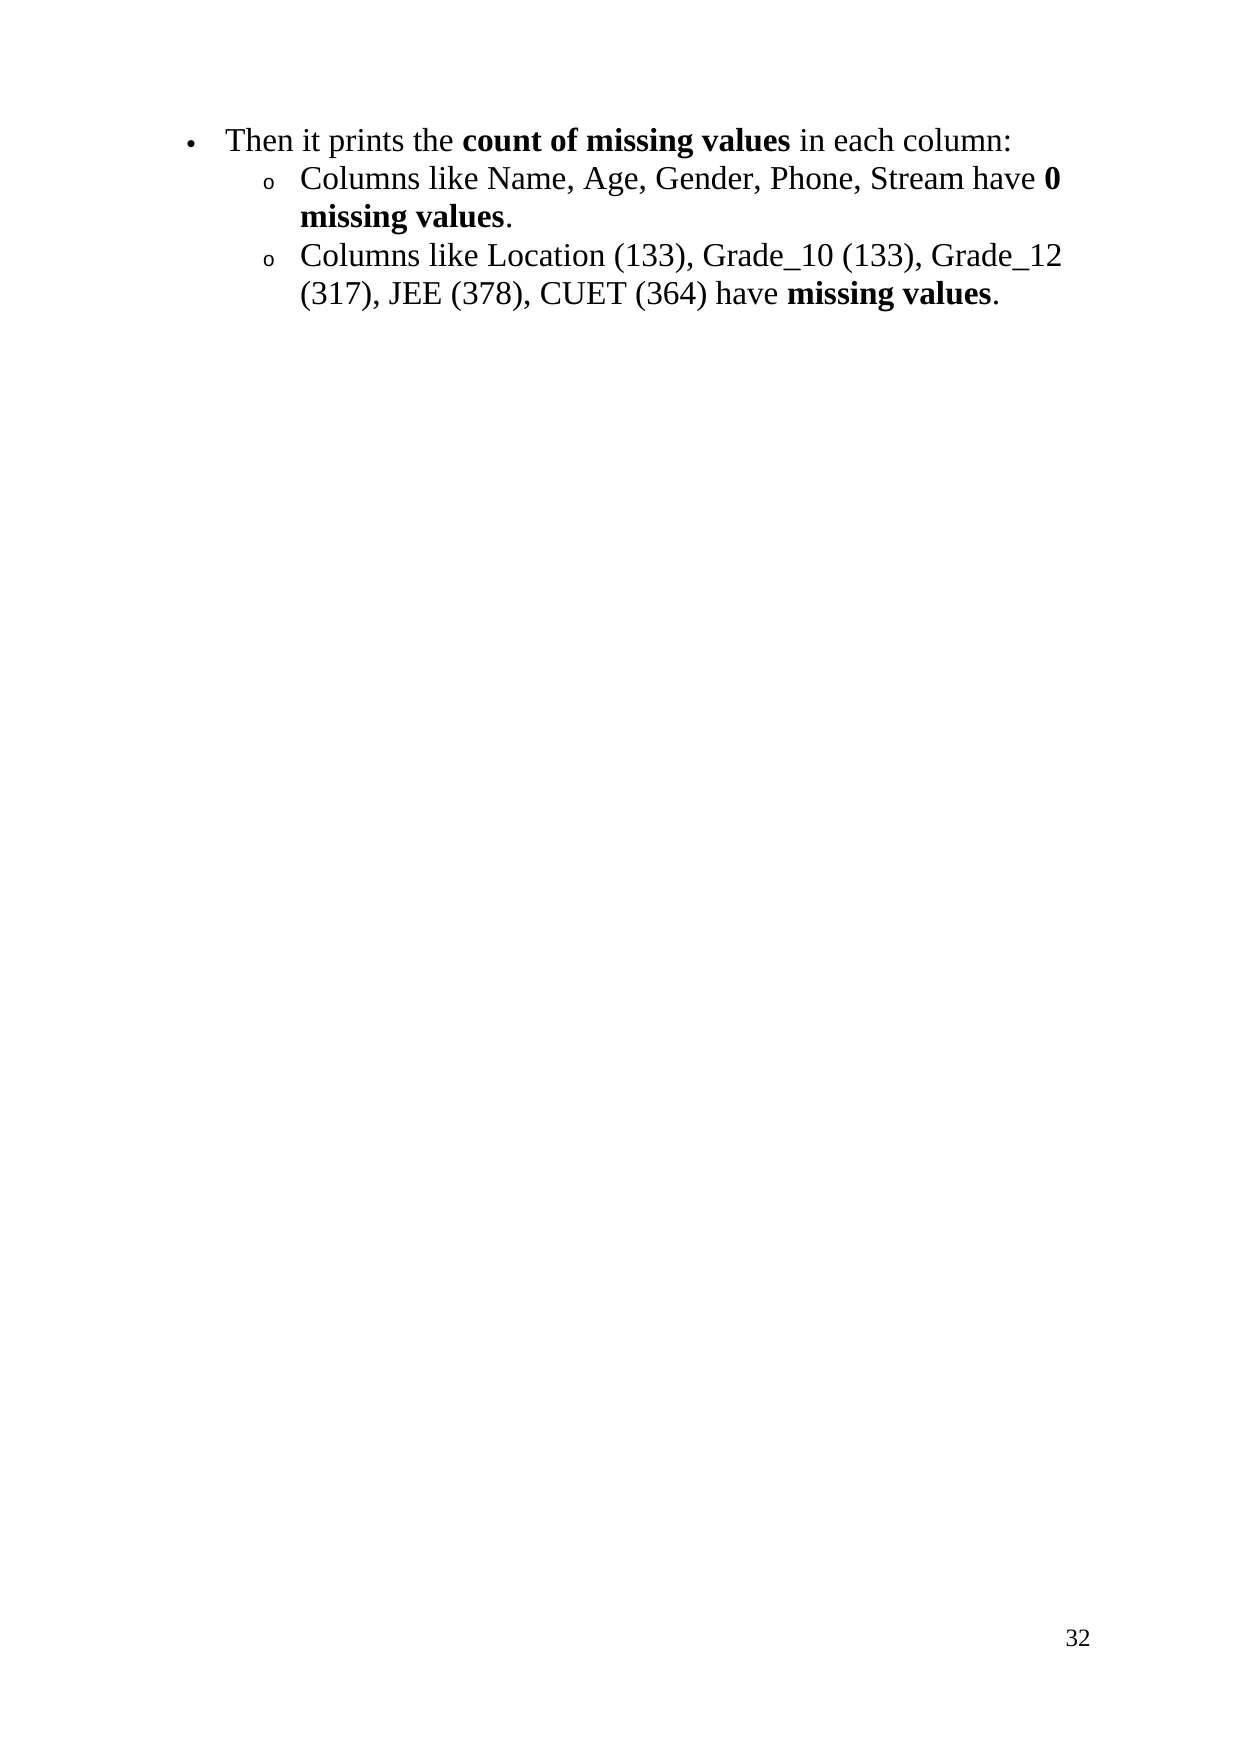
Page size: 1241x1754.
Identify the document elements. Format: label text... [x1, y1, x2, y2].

list Then it prints the count of missing values in each column: [187, 120, 1090, 158]
list Columns like Location (133), Grade_10 (133), Grade_12 (317), JEE (378), CUET (364) have missing values. [262, 235, 1090, 312]
list Columns like Name, Age, Gender, Phone, Stream have 0 missing values. [262, 158, 1090, 235]
